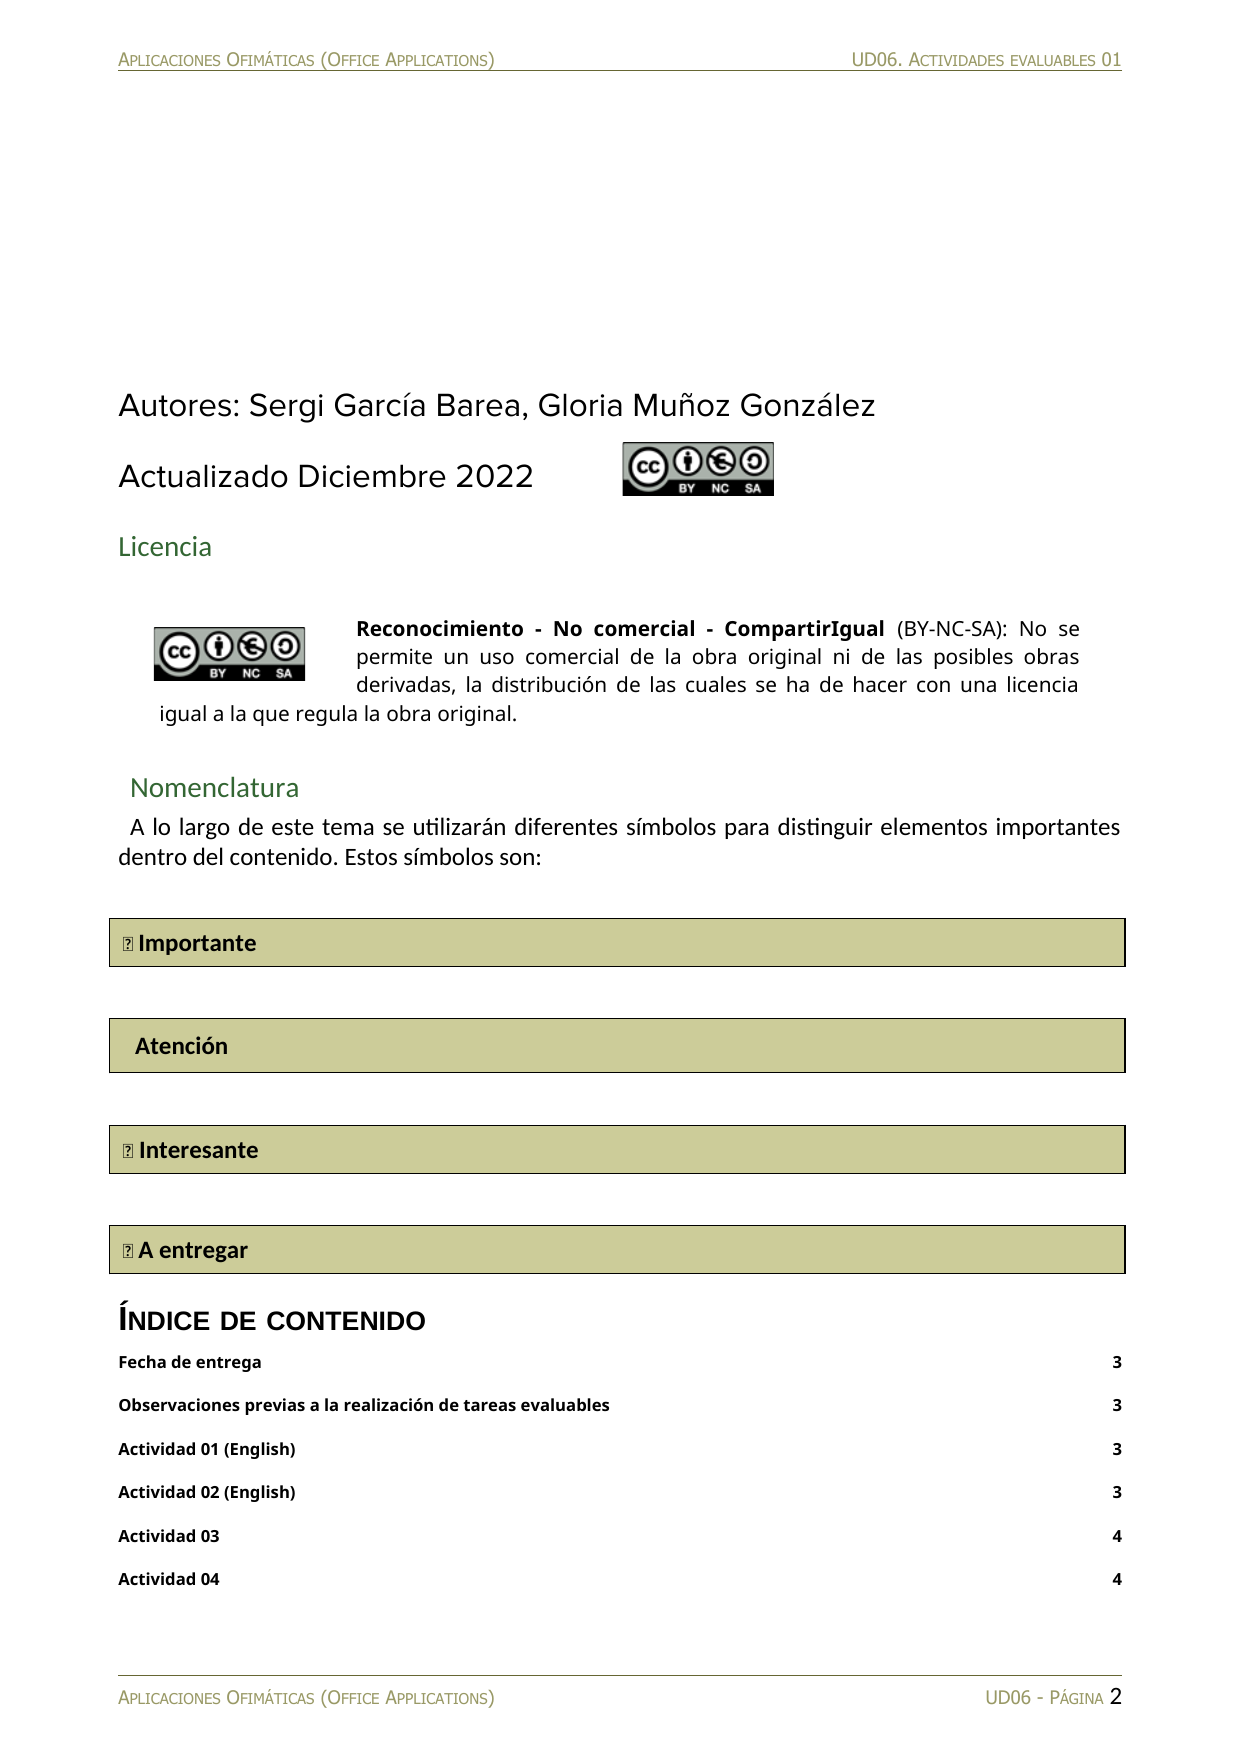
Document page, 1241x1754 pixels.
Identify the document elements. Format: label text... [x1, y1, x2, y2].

text Actualizado Diciembre 2022 [118, 457, 1122, 497]
text Nomenclatura [118, 769, 1122, 804]
text 📕 A entregar [110, 1226, 1124, 1273]
picture [153, 627, 306, 681]
text A lo largo de este tema se utilizarán diferentes símbolos para distinguir elementos importantes dentro del contenido. Estos símbolos son: [118, 811, 1122, 872]
text 💬 Interesante [110, 1126, 1124, 1173]
text Índice de contenido [118, 1299, 1122, 1338]
text Licencia [118, 528, 1122, 564]
text Reconocimiento - No comercial - CompartirIgual (BY-NC-SA): No se permite un uso comercial de la obra original ni de las posibles obras derivadas, la distribución de las cuales se ha de hacer con una licencia igual a la que regula la obra original. [159, 614, 1080, 727]
text ❕ Atención [110, 1019, 1124, 1072]
text 📖 Importante [110, 919, 1124, 966]
picture [622, 442, 774, 496]
text Autores: Sergi García Barea, Gloria Muñoz González [118, 385, 1122, 426]
